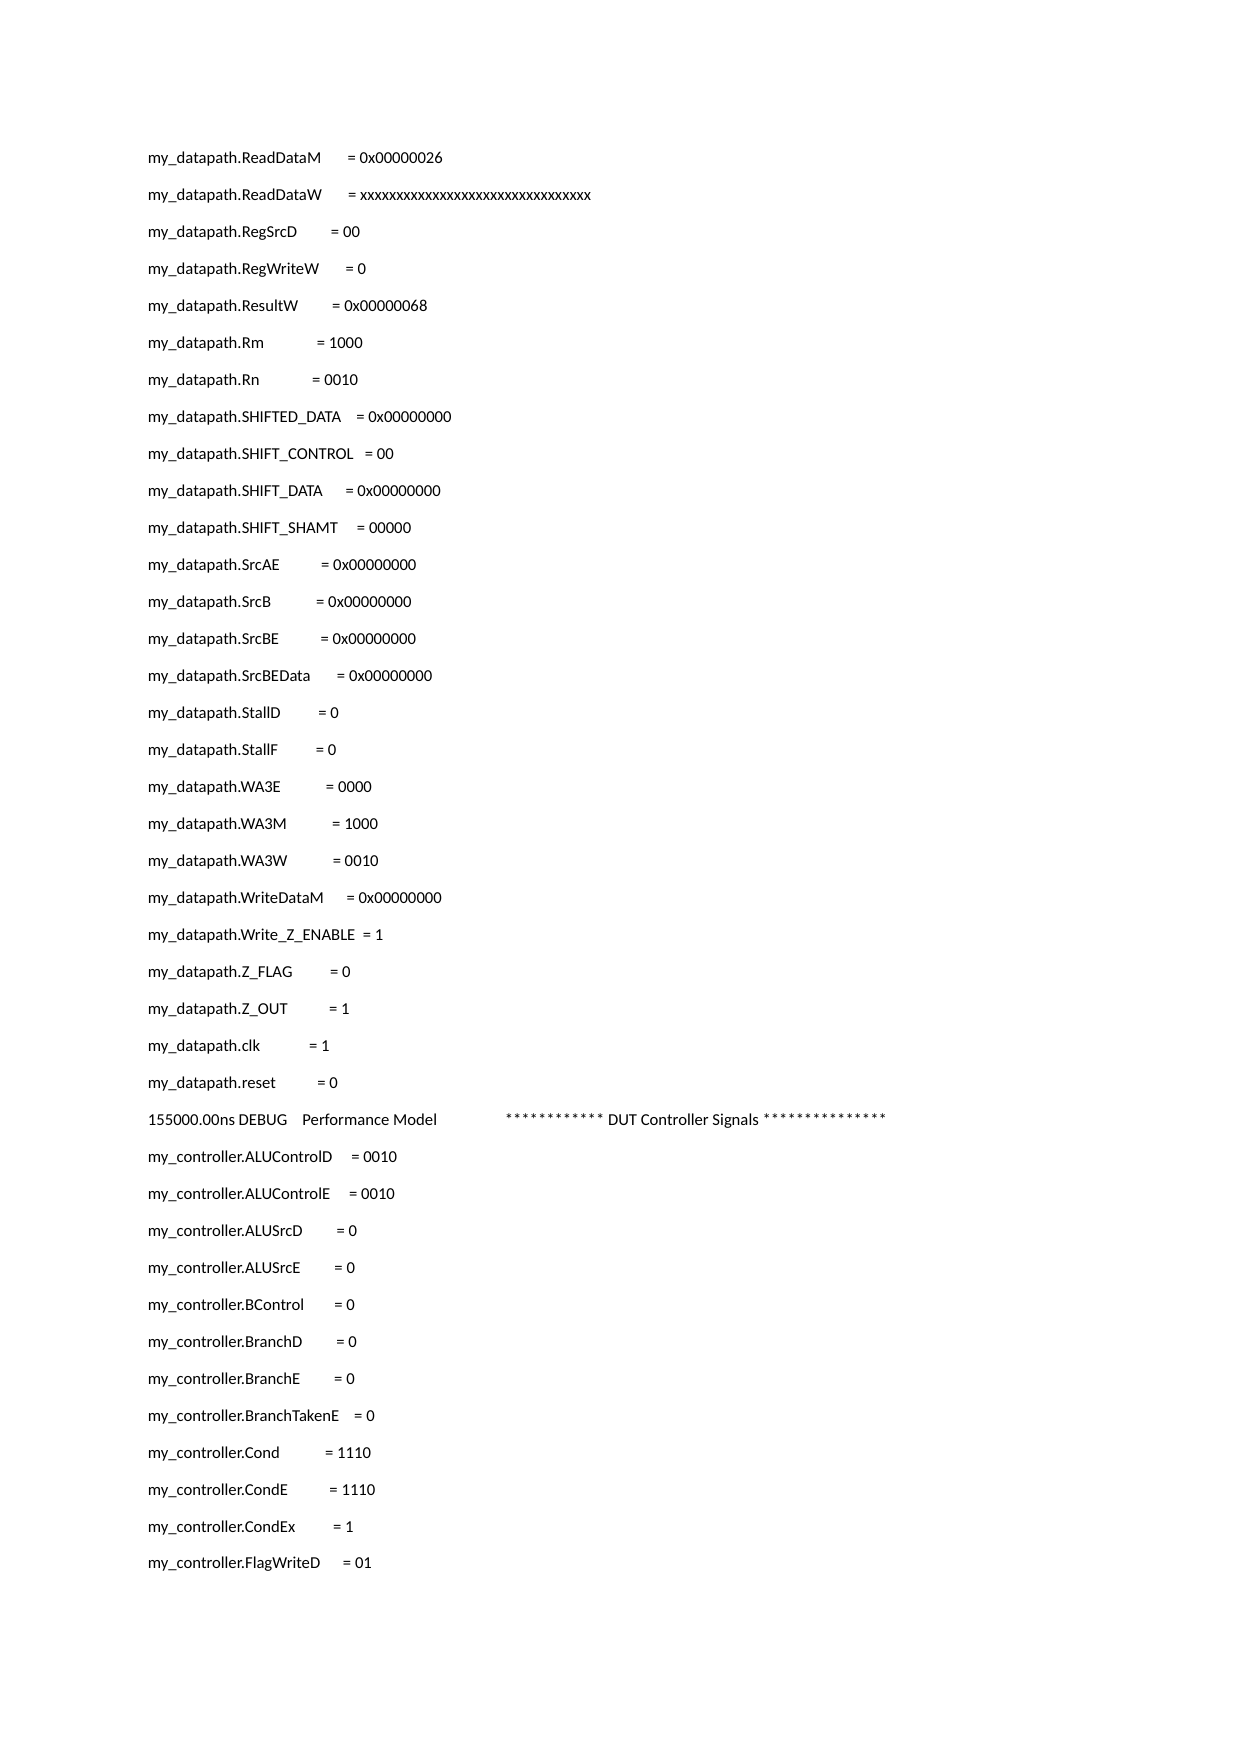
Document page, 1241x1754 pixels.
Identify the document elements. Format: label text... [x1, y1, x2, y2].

text my_datapath.clk = 1 [148, 1035, 1093, 1055]
text my_datapath.SHIFT_DATA = 0x00000000 [148, 480, 1093, 501]
text my_controller.ALUSrcD = 0 [148, 1220, 1093, 1240]
text my_controller.CondEx = 1 [148, 1516, 1093, 1536]
text my_datapath.SHIFT_SHAMT = 00000 [148, 517, 1093, 538]
text my_datapath.Rm = 1000 [148, 332, 1093, 353]
text my_datapath.WA3W = 0010 [148, 850, 1093, 871]
text my_datapath.StallD = 0 [148, 702, 1093, 723]
text my_datapath.SrcB = 0x00000000 [148, 591, 1093, 612]
text my_controller.ALUControlD = 0010 [148, 1146, 1093, 1166]
text my_controller.ALUSrcE = 0 [148, 1257, 1093, 1277]
text my_datapath.SHIFTED_DATA = 0x00000000 [148, 406, 1093, 427]
text my_datapath.StallF = 0 [148, 739, 1093, 759]
text my_datapath.WA3M = 1000 [148, 813, 1093, 833]
text my_datapath.Z_OUT = 1 [148, 998, 1093, 1018]
text my_datapath.SHIFT_CONTROL = 00 [148, 443, 1093, 464]
text my_controller.ALUControlE = 0010 [148, 1183, 1093, 1203]
text my_datapath.reset = 0 [148, 1072, 1093, 1092]
text my_datapath.RegSrcD = 00 [148, 222, 1093, 242]
text my_datapath.ResultW = 0x00000068 [148, 296, 1093, 316]
text my_datapath.SrcBE = 0x00000000 [148, 628, 1093, 649]
text my_controller.BranchD = 0 [148, 1331, 1093, 1351]
text my_controller.BControl = 0 [148, 1294, 1093, 1314]
text my_controller.CondE = 1110 [148, 1479, 1093, 1499]
text my_datapath.Rn = 0010 [148, 369, 1093, 390]
text my_datapath.Z_FLAG = 0 [148, 961, 1093, 981]
text my_datapath.ReadDataW = xxxxxxxxxxxxxxxxxxxxxxxxxxxxxxxx [148, 184, 1093, 205]
text my_datapath.SrcAE = 0x00000000 [148, 554, 1093, 575]
text my_datapath.SrcBEData = 0x00000000 [148, 665, 1093, 686]
text 155000.00ns DEBUG Performance Model ************ DUT Controller Signals *************** [148, 1109, 1093, 1129]
text my_datapath.RegWriteW = 0 [148, 258, 1093, 279]
text my_controller.Cond = 1110 [148, 1442, 1093, 1462]
text my_datapath.Write_Z_ENABLE = 1 [148, 924, 1093, 944]
text my_controller.FlagWriteD = 01 [148, 1553, 1093, 1573]
text my_controller.BranchE = 0 [148, 1368, 1093, 1388]
text my_datapath.WriteDataM = 0x00000000 [148, 887, 1093, 907]
text my_controller.BranchTakenE = 0 [148, 1405, 1093, 1425]
text my_datapath.ReadDataM = 0x00000026 [148, 148, 1093, 168]
text my_datapath.WA3E = 0000 [148, 776, 1093, 797]
